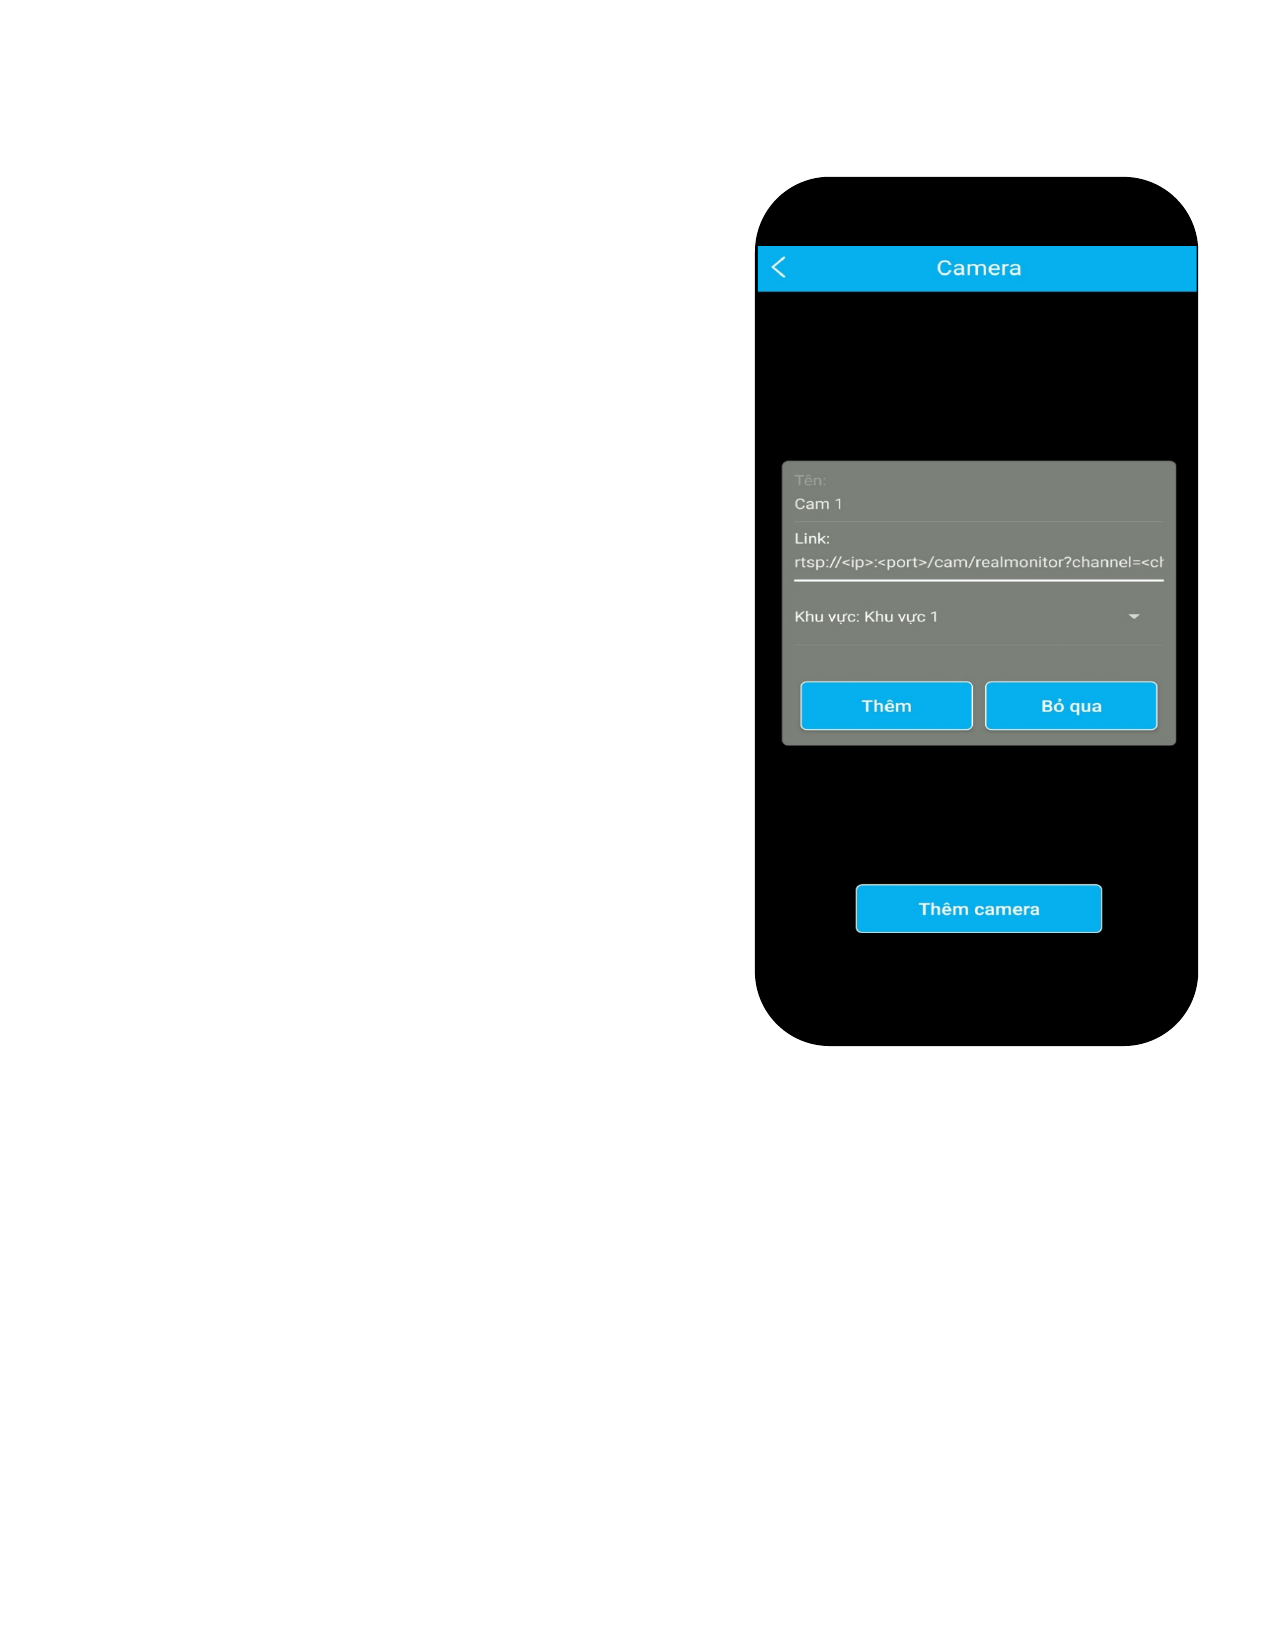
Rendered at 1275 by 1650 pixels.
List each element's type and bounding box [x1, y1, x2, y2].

picture [968, 264, 1021, 275]
picture [954, 264, 965, 275]
picture [757, 292, 1197, 965]
picture [937, 260, 951, 275]
picture [772, 257, 785, 277]
